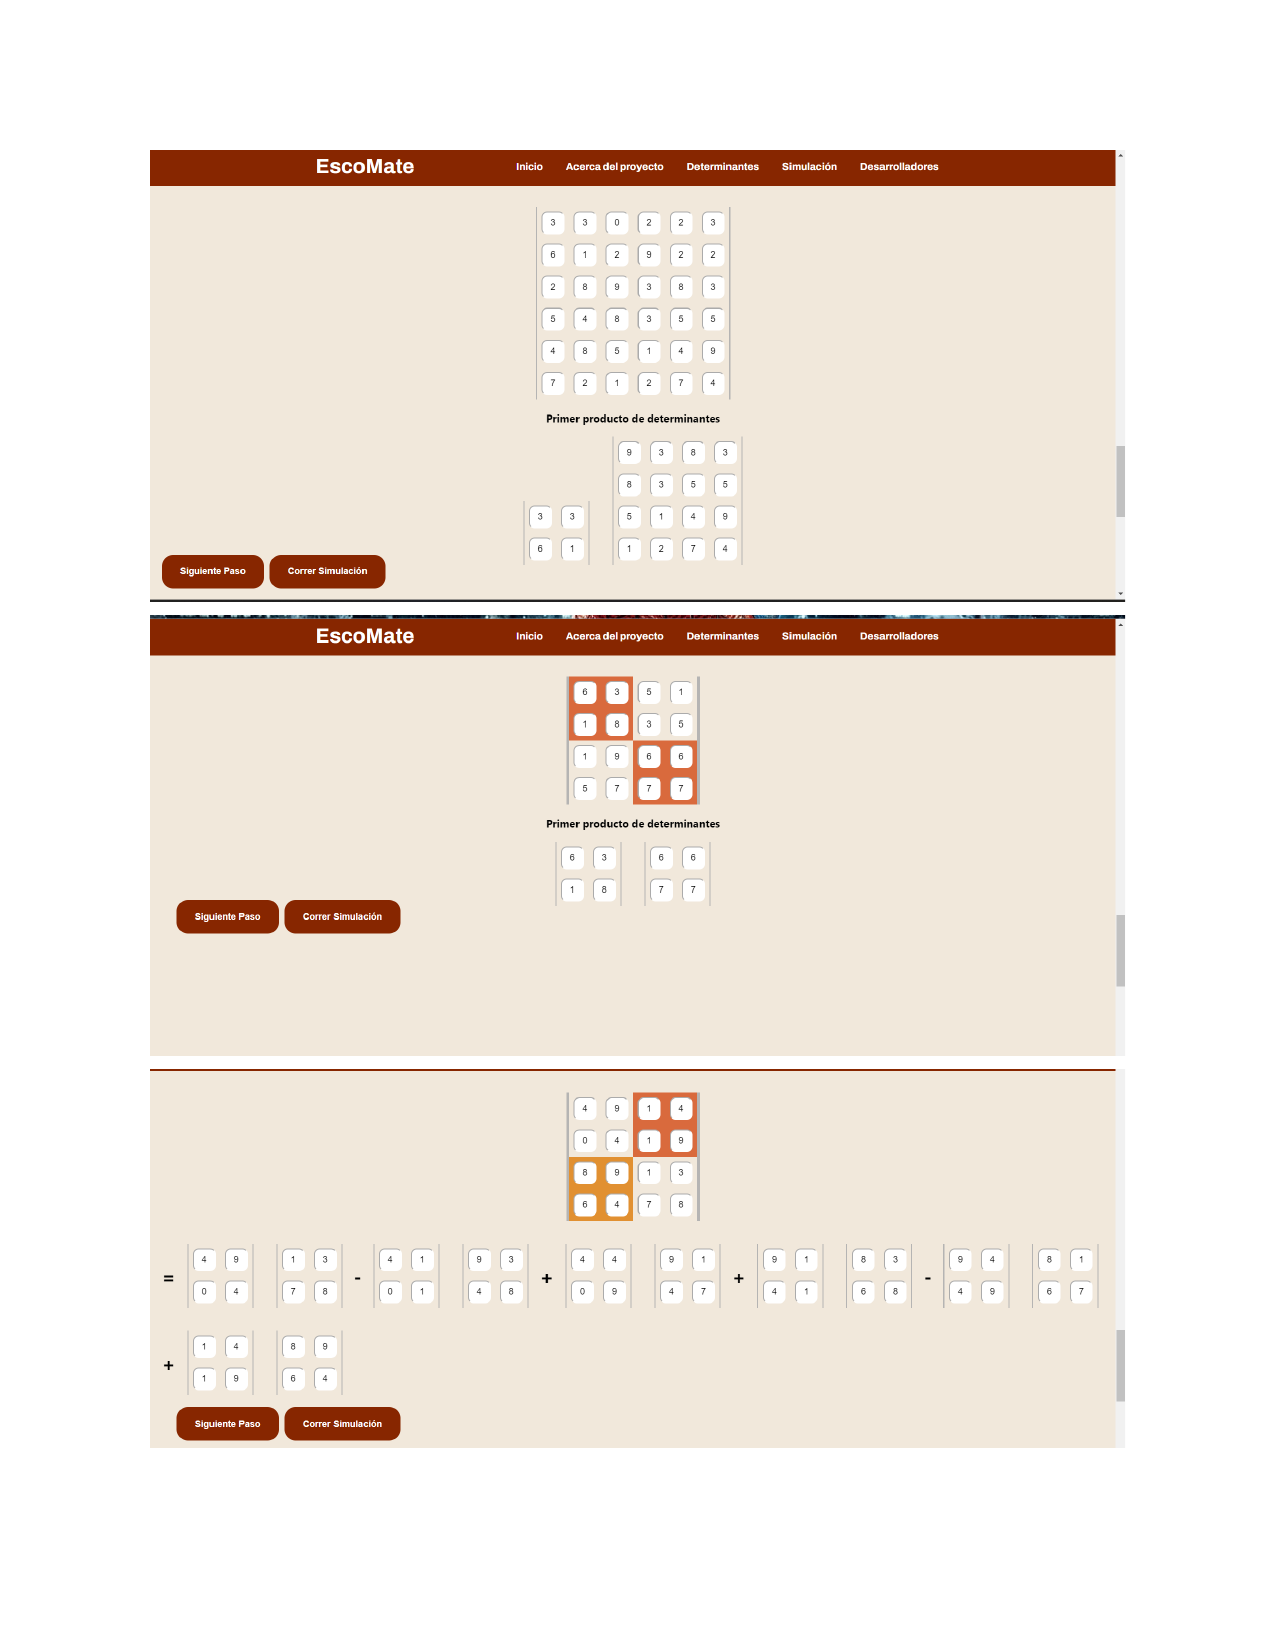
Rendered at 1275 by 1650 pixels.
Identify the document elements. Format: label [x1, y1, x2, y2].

picture [150, 1069, 1125, 1448]
picture [150, 150, 1125, 602]
picture [150, 615, 1125, 1056]
